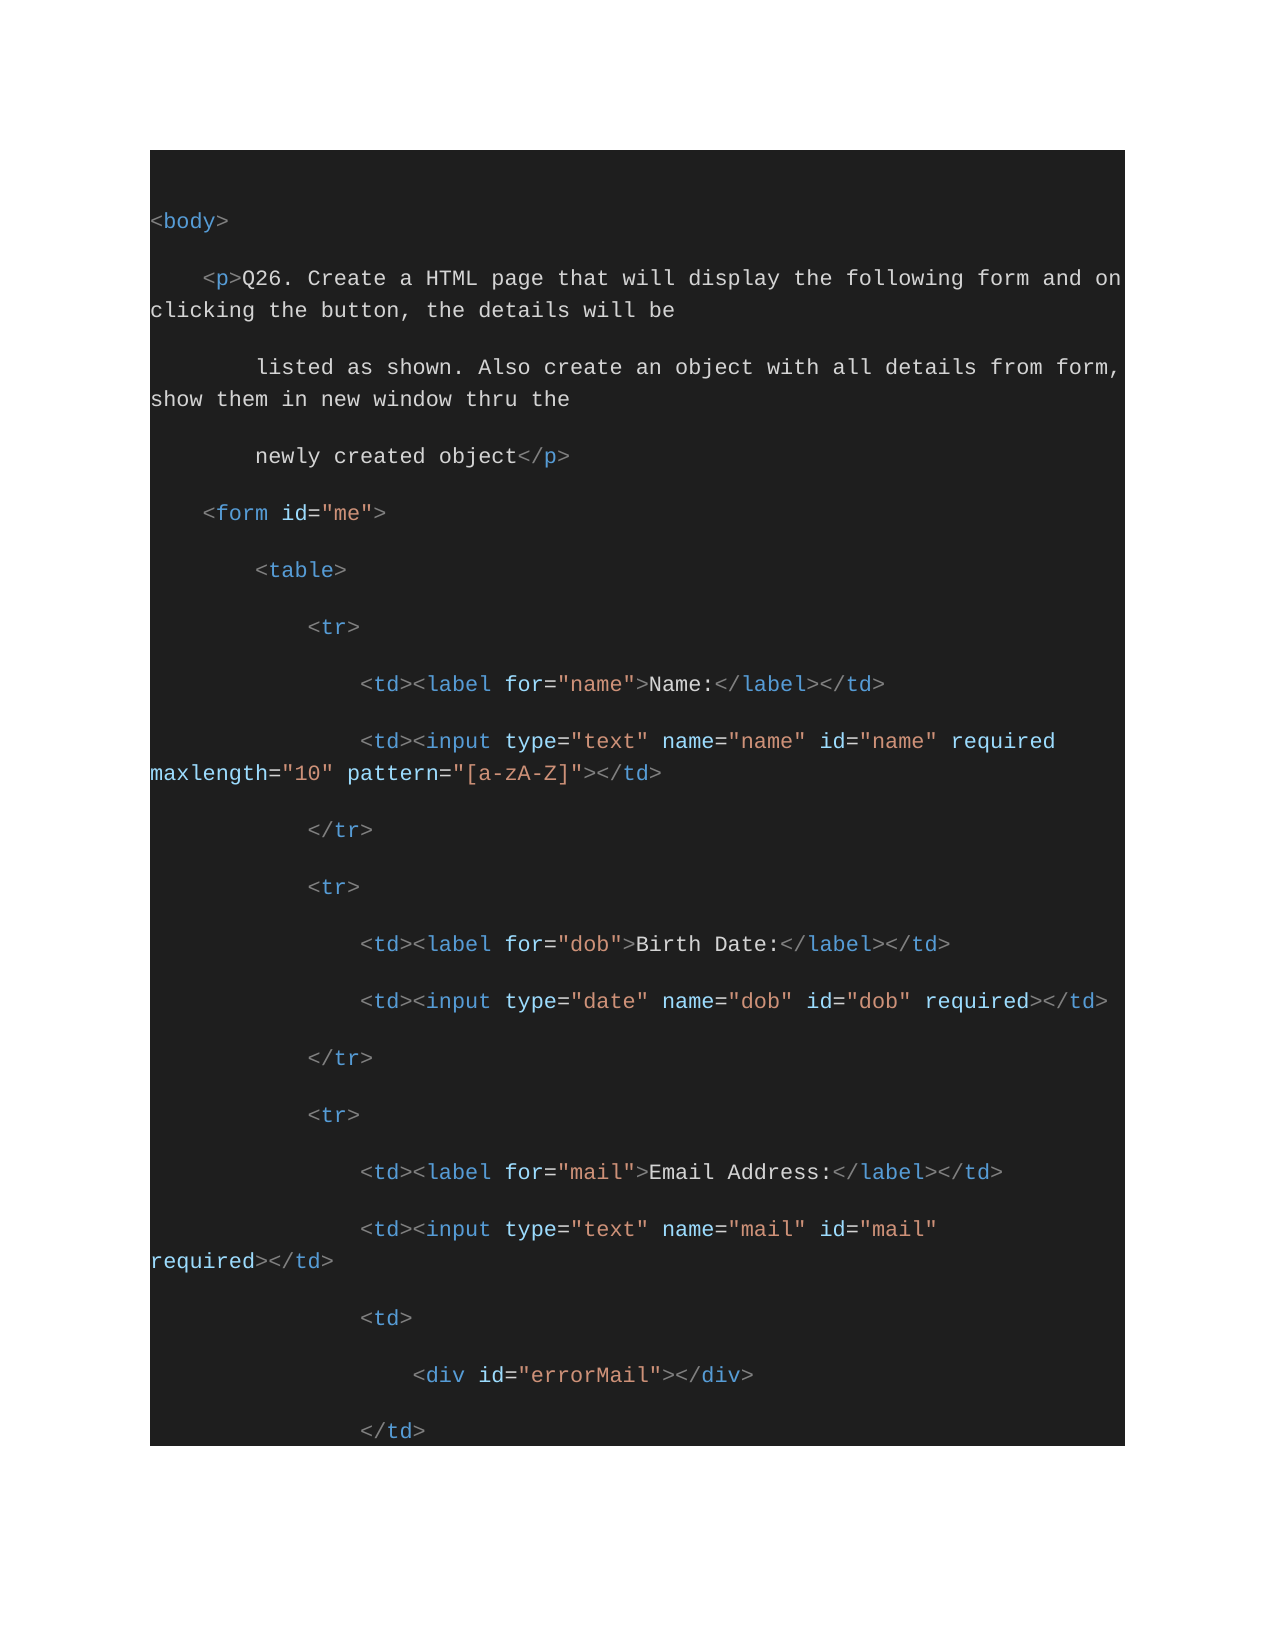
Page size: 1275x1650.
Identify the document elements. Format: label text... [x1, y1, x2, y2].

text <td><input type="text" name="name" id="name" required maxlength="10" pattern="[a-zA-Z]"></td> [150, 730, 1125, 787]
text <body> [150, 210, 1125, 235]
text <td><label for="mail">Email Address:</label></td> [150, 1161, 1125, 1186]
text </tr> [150, 819, 1125, 844]
text <div id="errorMail"></div> [150, 1364, 1125, 1388]
text <td><input type="date" name="dob" id="dob" required></td> [150, 990, 1125, 1015]
text <table> [150, 559, 1125, 584]
text <td> [150, 1307, 1125, 1332]
text <tr> [150, 1104, 1125, 1129]
text <td><label for="name">Name:</label></td> [150, 673, 1125, 698]
text newly created object</p> [150, 445, 1125, 470]
text listed as shown. Also create an object with all details from form, show them in new window thru the [150, 356, 1125, 413]
text </td> [150, 1421, 1125, 1446]
text <td><label for="dob">Birth Date:</label></td> [150, 933, 1125, 958]
text <td><input type="text" name="mail" id="mail" required></td> [150, 1218, 1125, 1274]
text <p>Q26. Create a HTML page that will display the following form and on clicking the button, the details will be [150, 267, 1125, 324]
text <tr> [150, 616, 1125, 641]
text <tr> [150, 876, 1125, 901]
text <form id="me"> [150, 502, 1125, 527]
text </tr> [150, 1047, 1125, 1072]
